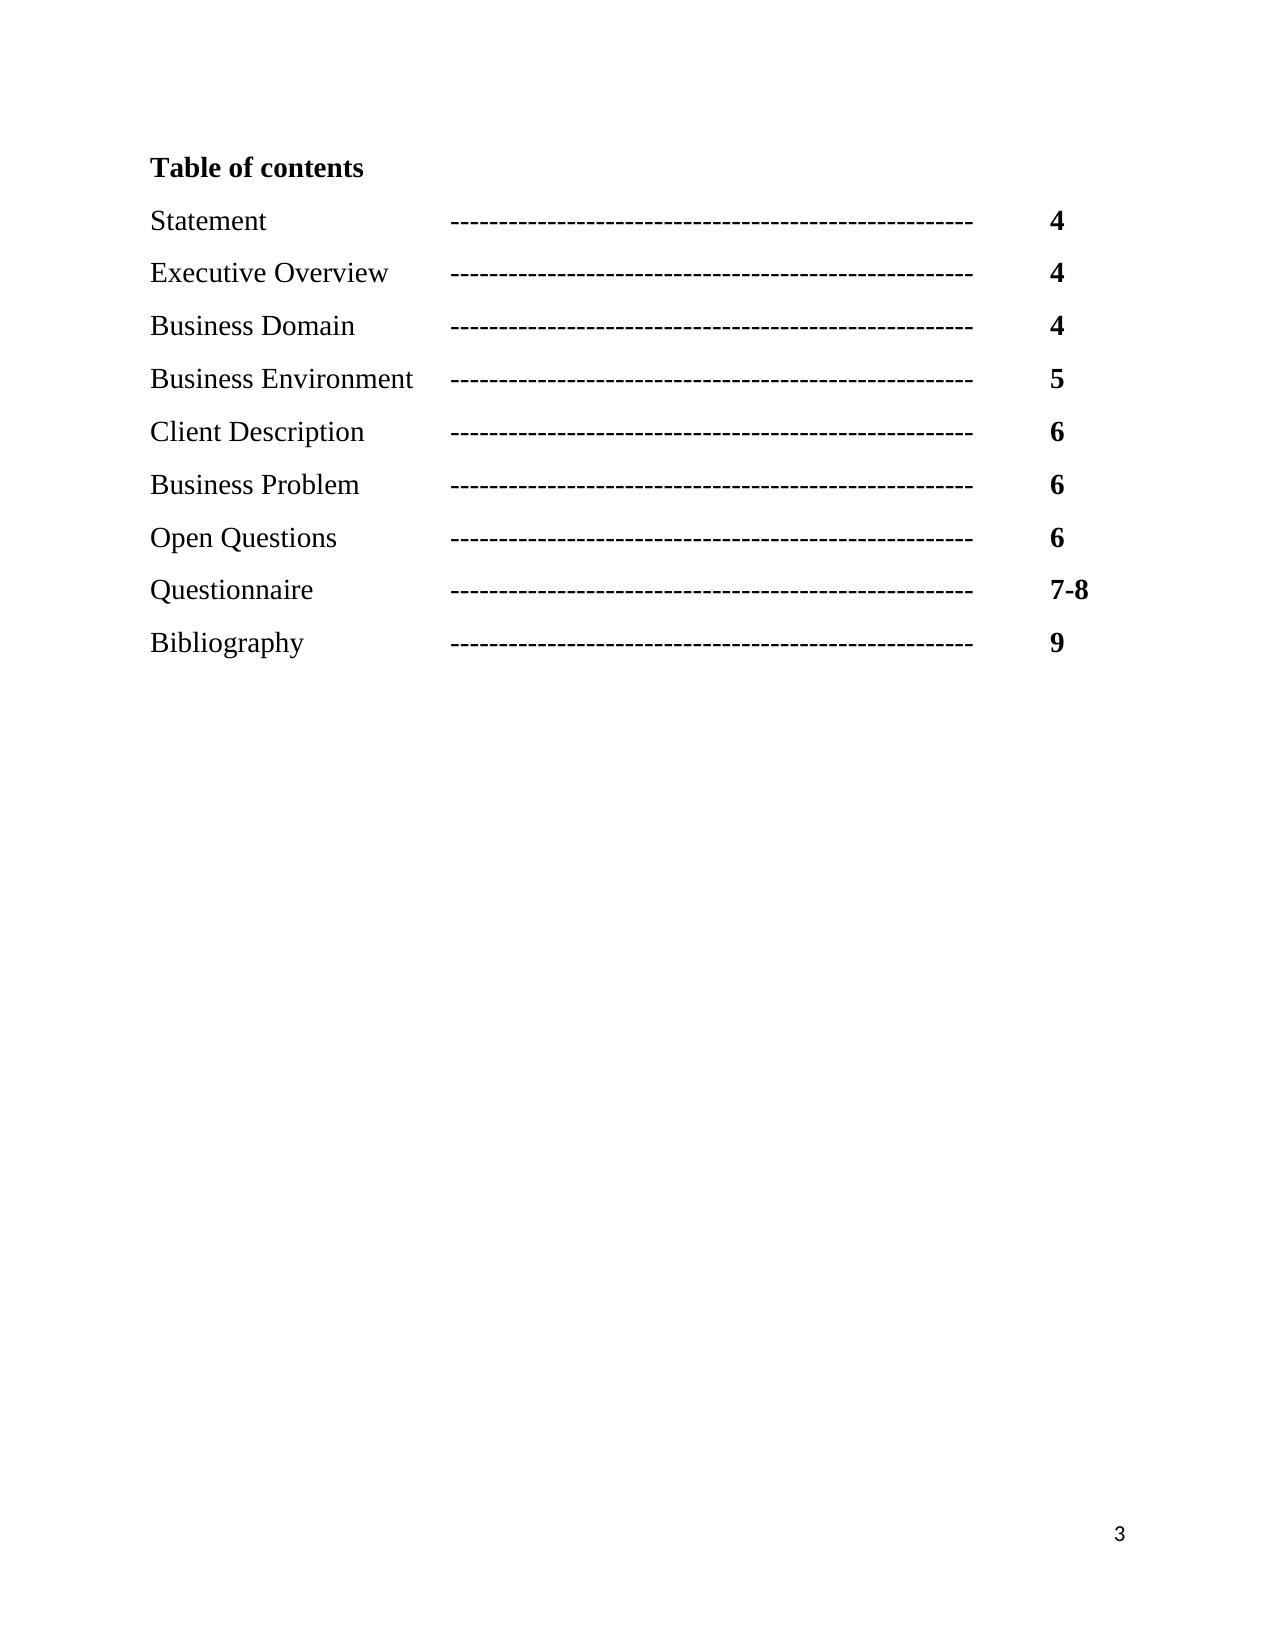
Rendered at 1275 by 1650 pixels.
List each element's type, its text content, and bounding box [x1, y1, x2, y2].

text Client Description ------------------------------------------------------ 6 [150, 414, 1125, 448]
text Statement ------------------------------------------------------ 4 [150, 203, 1125, 236]
text Bibliography ------------------------------------------------------ 9 [150, 625, 1125, 659]
text Business Environment ------------------------------------------------------ 5 [150, 361, 1125, 395]
text Open Questions ------------------------------------------------------ 6 [150, 520, 1125, 553]
text Business Domain ------------------------------------------------------ 4 [150, 308, 1125, 342]
text Executive Overview ------------------------------------------------------ 4 [150, 256, 1125, 289]
text Table of contents [150, 150, 1125, 183]
text Questionnaire ------------------------------------------------------ 7-8 [150, 572, 1125, 606]
text Business Problem ------------------------------------------------------ 6 [150, 467, 1125, 500]
